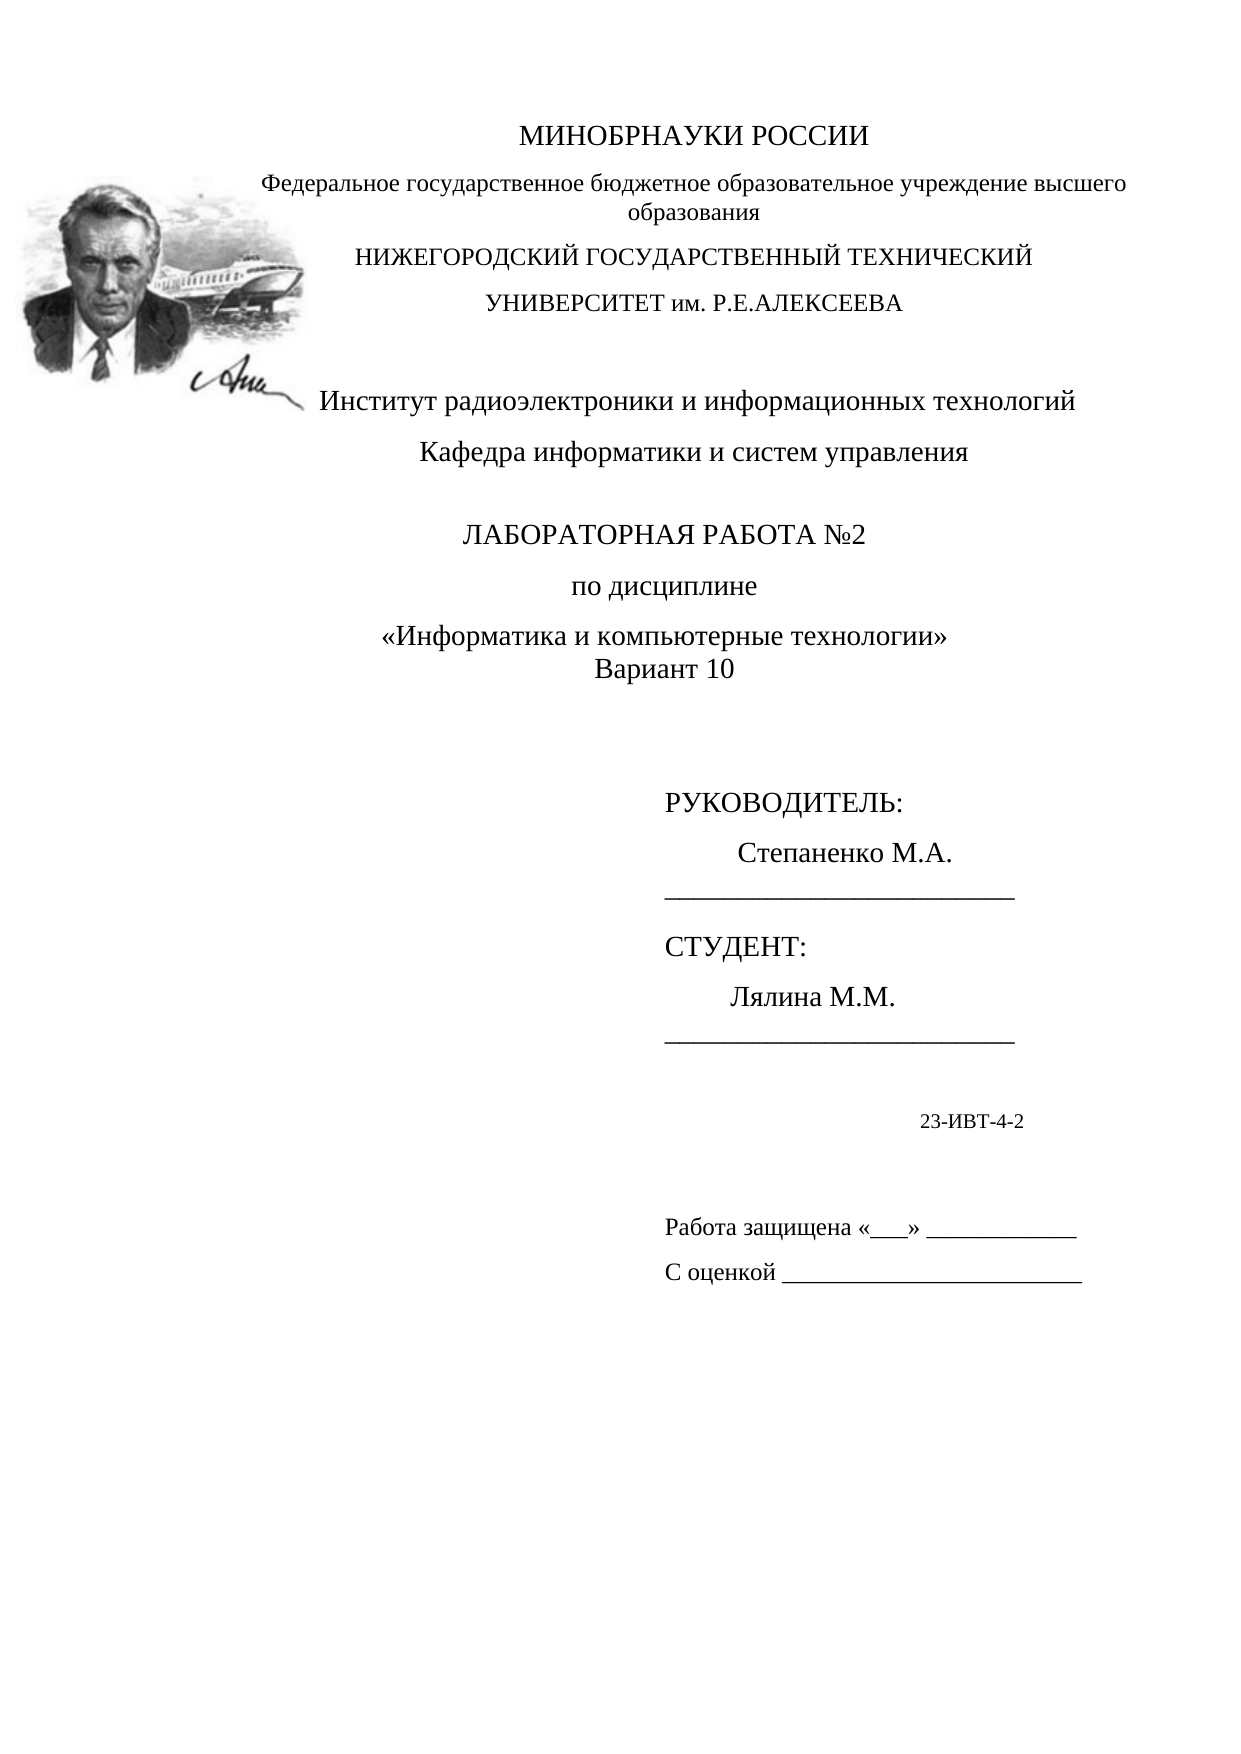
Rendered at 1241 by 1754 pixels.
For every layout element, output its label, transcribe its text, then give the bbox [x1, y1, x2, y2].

text Вариант 10 [177, 651, 1152, 685]
text 23-ИВТ-4-2 [664, 1108, 1152, 1133]
text Институт радиоэлектроники и информационных технологий [236, 383, 1152, 417]
text «Информатика и компьютерные технологии» [177, 618, 1152, 651]
text Работа защищена «___» ____________ [664, 1212, 1152, 1240]
text по дисциплине [177, 568, 1152, 601]
text ЛАБОРАТОРНАЯ РАБОТА №2 [177, 517, 1152, 551]
text Кафедра информатики и систем управления [236, 434, 1152, 467]
text СТУДЕНТ: [664, 929, 1152, 962]
text РУКОВОДИТЕЛЬ: [664, 785, 1152, 819]
text Лялина М.М. ________________________ [664, 979, 1152, 1089]
text Степаненко М.А. ________________________ [664, 836, 1152, 903]
text УНИВЕРСИТЕТ им. Р.Е.АЛЕКСЕЕВА [236, 288, 1152, 317]
text Федеральное государственное бюджетное образовательное учреждение высшего образования [236, 168, 1152, 226]
text С оценкой ________________________ [664, 1257, 1152, 1286]
text МИНОБРНАУКИ РОССИИ [236, 118, 1152, 152]
text НИЖЕГОРОДСКИЙ ГОСУДАРСТВЕННЫЙ ТЕХНИЧЕСКИЙ [236, 242, 1152, 271]
